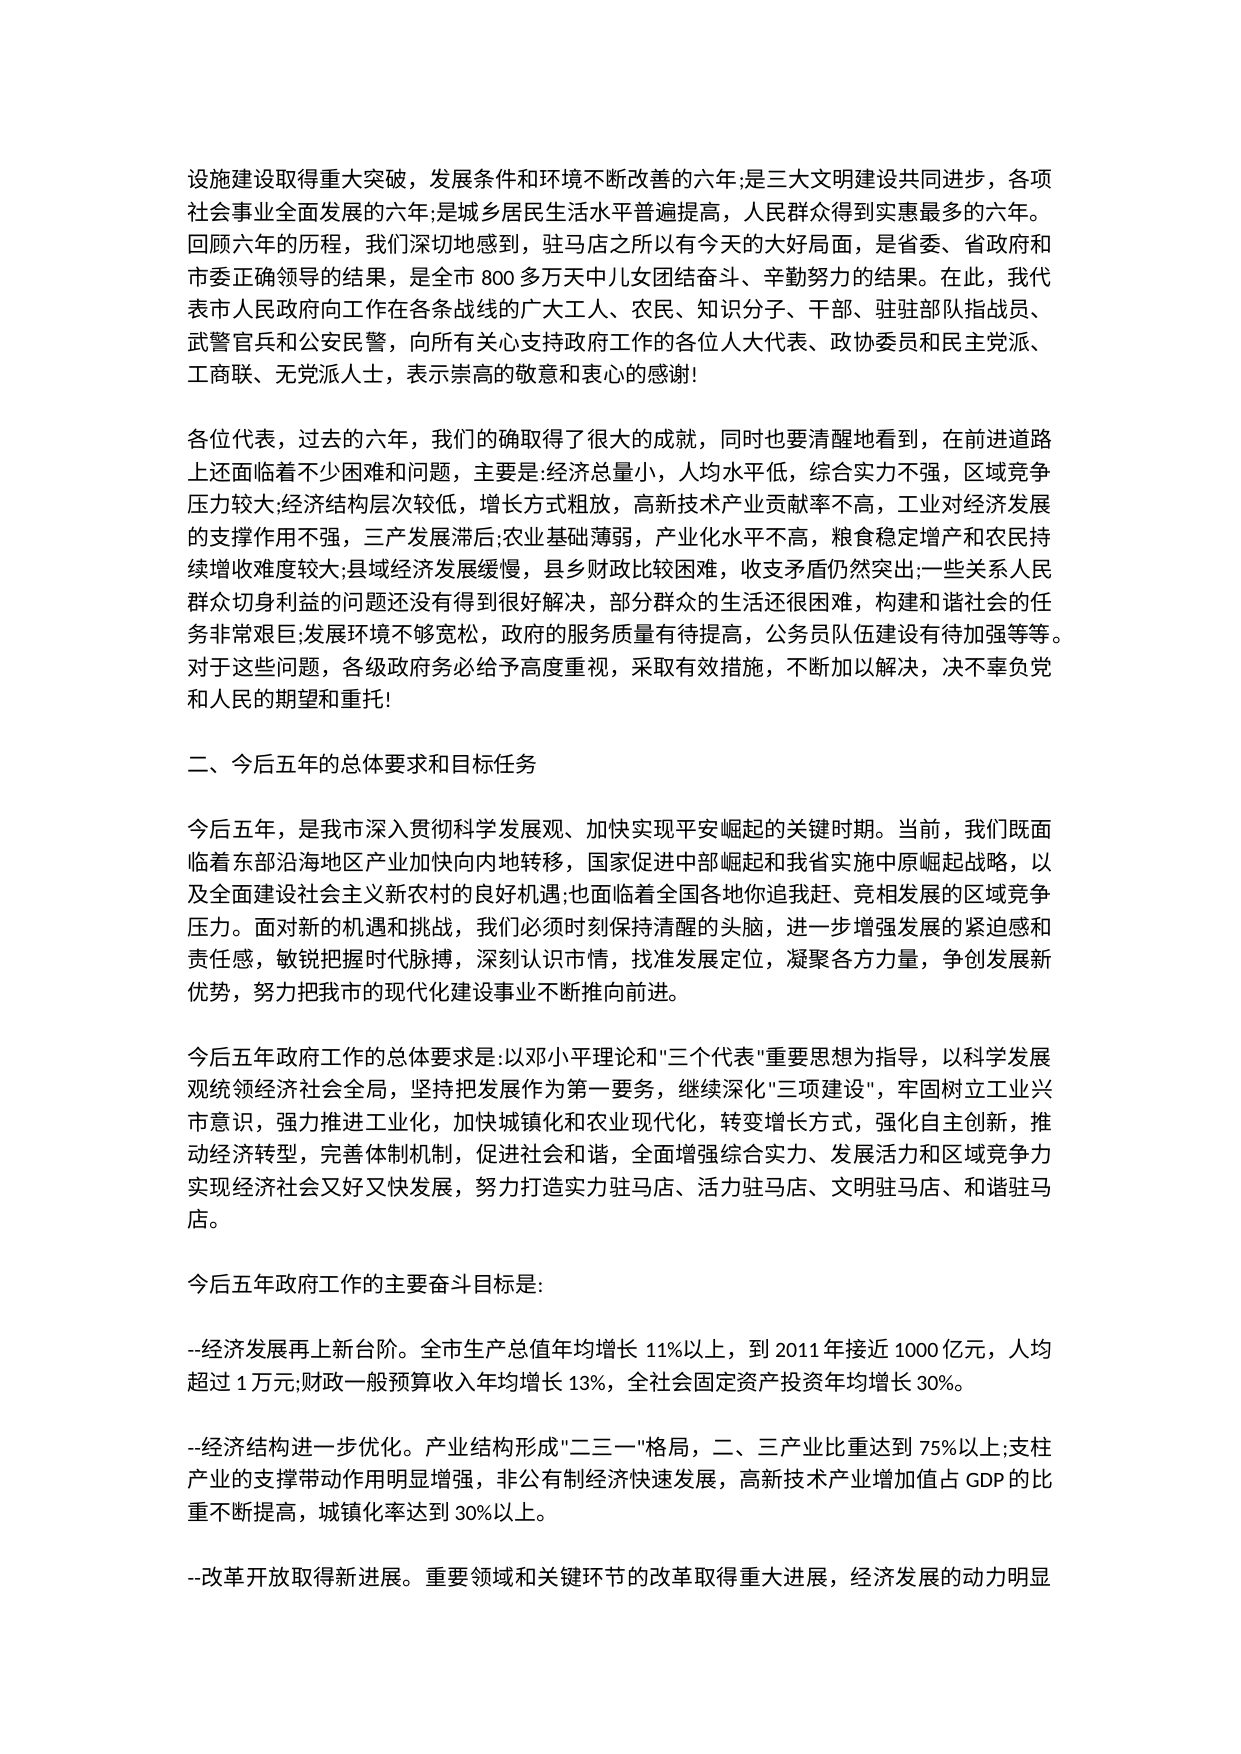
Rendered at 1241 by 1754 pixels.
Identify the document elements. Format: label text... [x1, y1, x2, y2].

text --经济结构进一步优化。产业结构形成"二三一"格局，二、三产业比重达到75%以上;支柱产业的支撑带动作用明显增强，非公有制经济快速发展，高新技术产业增加值占GDP的比重不断提高，城镇化率达到30%以上。 [187, 1429, 1053, 1527]
text 今后五年政府工作的总体要求是:以邓小平理论和"三个代表"重要思想为指导，以科学发展观统领经济社会全局，坚持把发展作为第一要务，继续深化"三项建设"，牢固树立工业兴市意识，强力推进工业化，加快城镇化和农业现代化，转变增长方式，强化自主创新，推动经济转型，完善体制机制，促进社会和谐，全面增强综合实力、发展活力和区域竞争力，实现经济社会又好又快发展，努力打造实力驻马店、活力驻马店、文明驻马店、和谐驻马店。 [187, 1039, 1053, 1234]
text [187, 1559, 1053, 1592]
text 今后五年政府工作的主要奋斗目标是: [187, 1267, 1053, 1299]
text 各位代表，过去的六年，我们的确取得了很大的成就，同时也要清醒地看到，在前进道路上还面临着不少困难和问题，主要是:经济总量小，人均水平低，综合实力不强，区域竞争压力较大;经济结构层次较低，增长方式粗放，高新技术产业贡献率不高，工业对经济发展的支撑作用不强，三产发展滞后;农业基础薄弱，产业化水平不高，粮食稳定增产和农民持续增收难度较大;县域经济发展缓慢，县乡财政比较困难，收支矛盾仍然突出;一些关系人民群众切身利益的问题还没有得到很好解决，部分群众的生活还很困难，构建和谐社会的任务非常艰巨;发展环境不够宽松，政府的服务质量有待提高，公务员队伍建设有待加强等等。对于这些问题，各级政府务必给予高度重视，采取有效措施，不断加以解决，决不辜负党和人民的期望和重托! [187, 422, 1053, 714]
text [187, 162, 1053, 389]
text 二、今后五年的总体要求和目标任务 [187, 747, 1053, 779]
text 今后五年，是我市深入贯彻科学发展观、加快实现平安崛起的关键时期。当前，我们既面临着东部沿海地区产业加快向内地转移，国家促进中部崛起和我省实施中原崛起战略，以及全面建设社会主义新农村的良好机遇;也面临着全国各地你追我赶、竞相发展的区域竞争压力。面对新的机遇和挑战，我们必须时刻保持清醒的头脑，进一步增强发展的紧迫感和责任感，敏锐把握时代脉搏，深刻认识市情，找准发展定位，凝聚各方力量，争创发展新优势，努力把我市的现代化建设事业不断推向前进。 [187, 812, 1053, 1007]
text --经济发展再上新台阶。全市生产总值年均增长11%以上，到2011年接近1000亿元，人均超过1万元;财政一般预算收入年均增长13%，全社会固定资产投资年均增长30%。 [187, 1332, 1053, 1397]
